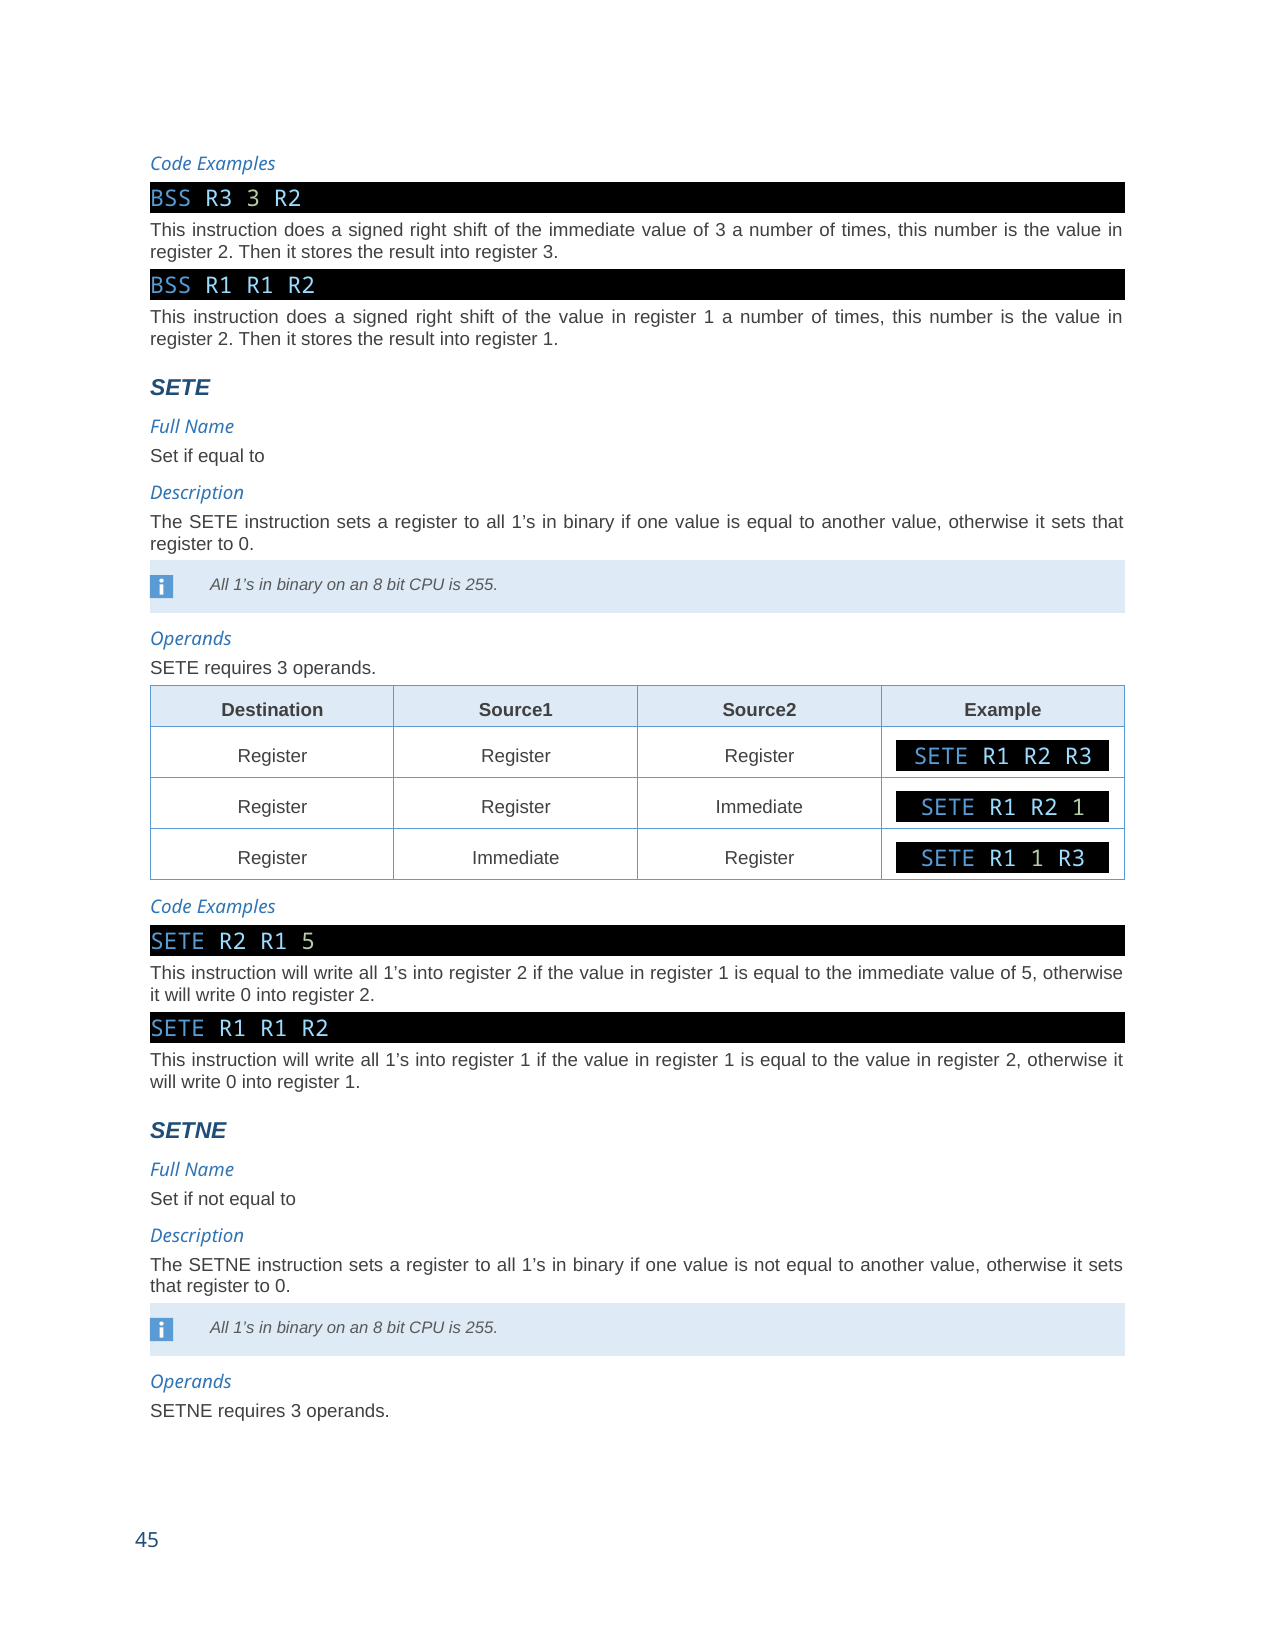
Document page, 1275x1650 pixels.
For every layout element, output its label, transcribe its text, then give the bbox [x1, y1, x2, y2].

table_header Destination [151, 686, 393, 726]
table_header [150, 560, 210, 613]
table_cell Immediate [638, 778, 881, 828]
text This instruction does a signed right shift of the immediate value of 3 a number of times, this number is the value in register 2. Then it stores the result into register 3. [150, 219, 1125, 262]
text The SETE instruction sets a register to all 1’s in binary if one value is equal to another value, otherwise it sets that register to 0. [150, 511, 1125, 554]
text SETE requires 3 operands. [150, 657, 1125, 679]
subtitle Description [150, 1222, 1125, 1247]
table_cell Register [638, 727, 881, 777]
table_cell Register [394, 778, 637, 828]
subtitle Operands [150, 1368, 1125, 1394]
text This instruction will write all 1’s into register 1 if the value in register 1 is equal to the value in register 2, otherwise it will write 0 into register 1. [150, 1049, 1125, 1092]
text SETE R2 R1 5 [150, 925, 1125, 956]
table_header Example [882, 686, 1124, 726]
table_cell Register [638, 829, 881, 879]
table_header Source1 [394, 686, 637, 726]
subtitle SETNE [150, 1117, 1125, 1143]
table_cell Register [394, 727, 637, 777]
subtitle Full Name [150, 1156, 1125, 1182]
table_header [150, 1303, 210, 1356]
table_header All 1’s in binary on an 8 bit CPU is 255. [210, 560, 1125, 613]
subtitle Code Examples [150, 893, 1125, 918]
text Set if equal to [150, 445, 1125, 466]
text SETE R1 R1 R2 [150, 1012, 1125, 1043]
table_cell SETE R1 1 R3 [882, 829, 1124, 879]
subtitle Operands [150, 625, 1125, 651]
table_cell SETE R1 R2 R3 [882, 727, 1124, 777]
table_cell Register [151, 829, 393, 879]
text The SETNE instruction sets a register to all 1’s in binary if one value is not equal to another value, otherwise it sets that register to 0. [150, 1254, 1125, 1297]
text This instruction will write all 1’s into register 2 if the value in register 1 is equal to the immediate value of 5, otherwise it will write 0 into register 2. [150, 962, 1125, 1005]
text BSS R1 R1 R2 [150, 269, 1125, 300]
text BSS R3 3 R2 [150, 182, 1125, 213]
table_cell Register [151, 778, 393, 828]
table_cell Register [151, 727, 393, 777]
table_header All 1’s in binary on an 8 bit CPU is 255. [210, 1303, 1125, 1356]
text SETNE requires 3 operands. [150, 1400, 1125, 1422]
table_header Source2 [638, 686, 881, 726]
text This instruction does a signed right shift of the value in register 1 a number of times, this number is the value in register 2. Then it stores the result into register 1. [150, 306, 1125, 349]
subtitle Full Name [150, 413, 1125, 439]
subtitle SETE [150, 374, 1125, 401]
text Set if not equal to [150, 1188, 1125, 1209]
table_cell Immediate [394, 829, 637, 879]
table_cell SETE R1 R2 1 [882, 778, 1124, 828]
subtitle Code Examples [150, 150, 1125, 176]
subtitle Description [150, 479, 1125, 504]
